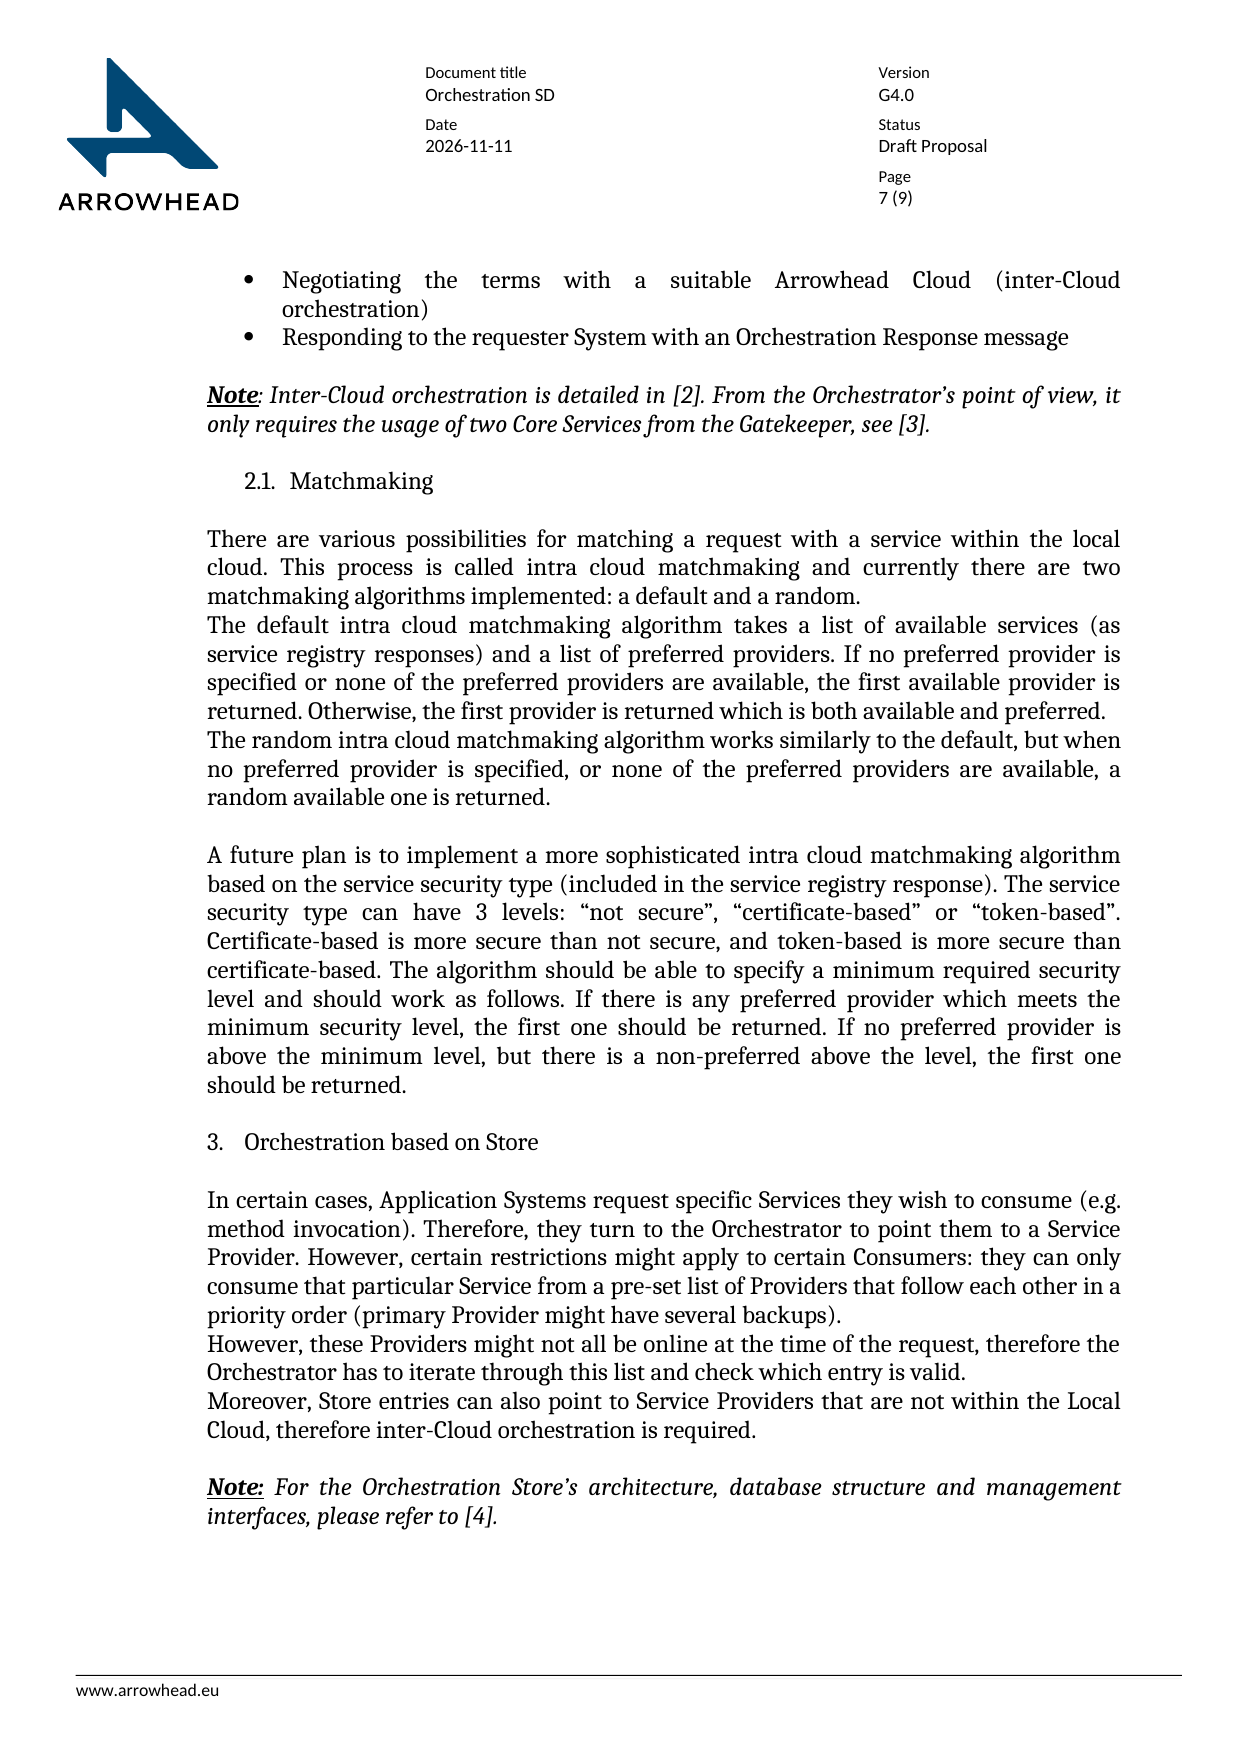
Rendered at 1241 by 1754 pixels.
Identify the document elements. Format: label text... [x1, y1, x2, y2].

text In certain cases, Application Systems request specific Services they wish to consume (e.g. method invocation). Therefore, they turn to the Orchestrator to point them to a Service Provider. However, certain restrictions might apply to certain Consumers: they can only consume that particular Service from a pre-set list of Providers that follow each other in a priority order (primary Provider might have several backups). [207, 1186, 1122, 1329]
text Note: For the Orchestration Store’s architecture, database structure and management interfaces, please refer to [4]. [207, 1473, 1122, 1531]
text There are various possibilities for matching a request with a service within the local cloud. This process is called intra cloud matchmaking and currently there are two matchmaking algorithms implemented: a default and a random. [207, 524, 1122, 611]
text The default intra cloud matchmaking algorithm takes a list of available services (as service registry responses) and a list of preferred providers. If no preferred provider is specified or none of the preferred providers are available, the first available provider is returned. Otherwise, the first provider is returned which is both available and preferred. [207, 611, 1122, 726]
list Negotiating the terms with a suitable Arrowhead Cloud (inter-Cloud orchestration) [244, 266, 1122, 323]
text A future plan is to implement a more sophisticated intra cloud matchmaking algorithm based on the service security type (included in the service registry response). The service security type can have 3 levels: “not secure”, “certificate-based” or “token-based”. Certificate-based is more secure than not secure, and token-based is more secure than certificate-based. The algorithm should be able to specify a minimum required security level and should work as follows. If there is any preferred provider which meets the minimum security level, the first one should be returned. If no preferred provider is above the minimum level, but there is a non-preferred above the level, the first one should be returned. [207, 841, 1122, 1099]
text Moreover, Store entries can also point to Service Providers that are not within the Local Cloud, therefore inter-Cloud orchestration is required. [207, 1387, 1122, 1444]
text The random intra cloud matchmaking algorithm works similarly to the default, but when no preferred provider is specified, or none of the preferred providers are available, a random available one is returned. [207, 726, 1122, 812]
picture [58, 58, 239, 217]
list Matchmaking [244, 467, 1122, 496]
text However, these Providers might not all be online at the time of the request, therefore the Orchestrator has to iterate through this list and check which entry is valid. [207, 1329, 1122, 1387]
list Responding to the requester System with an Orchestration Response message [244, 323, 1122, 352]
text Note: Inter-Cloud orchestration is detailed in [2]. From the Orchestrator’s point of view, it only requires the usage of two Core Services from the Gatekeeper, see [3]. [207, 381, 1122, 438]
list Orchestration based on Store [207, 1128, 1122, 1157]
